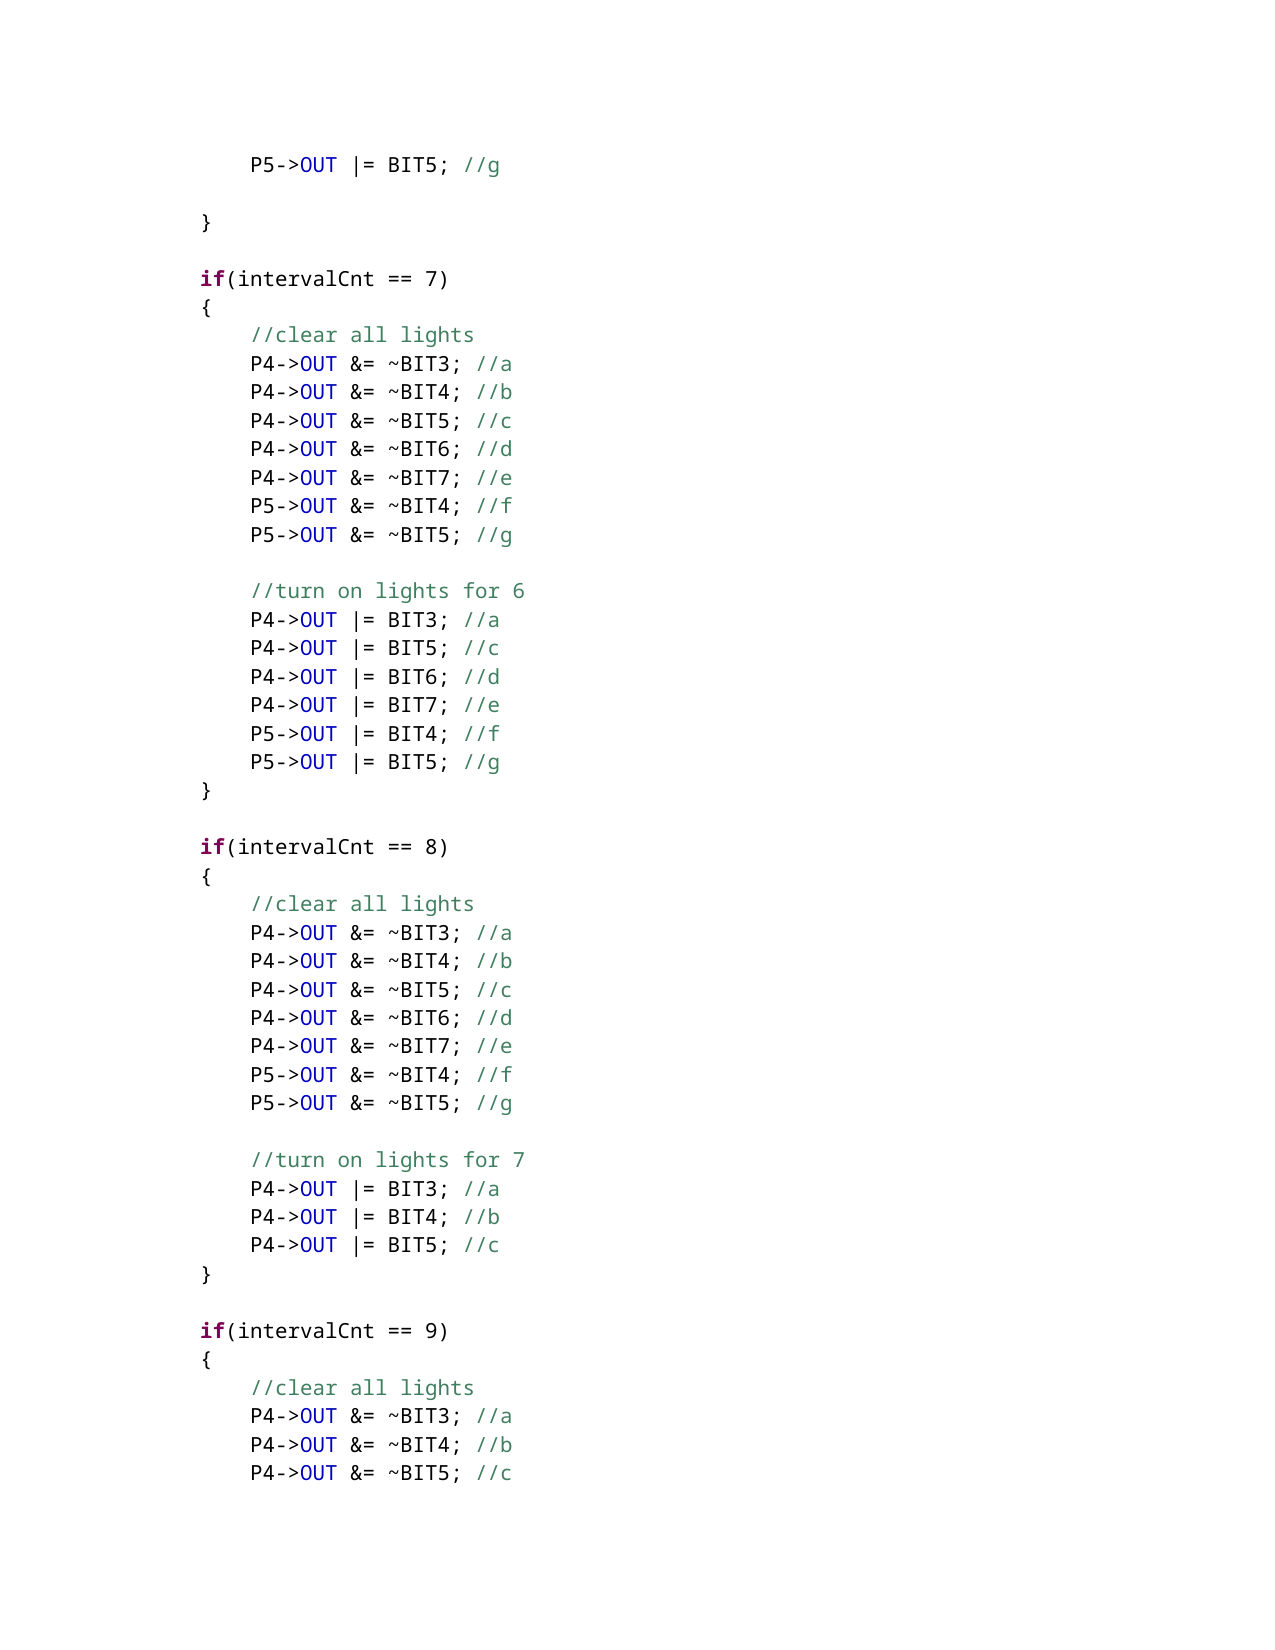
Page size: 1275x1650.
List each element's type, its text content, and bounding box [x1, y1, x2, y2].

text P4->OUT &= ~BIT6; //d [150, 1003, 1125, 1032]
text { [150, 861, 1125, 889]
text { [150, 292, 1125, 321]
text if(intervalCnt == 9) [150, 1316, 1125, 1344]
text P5->OUT &= ~BIT4; //f [150, 1060, 1125, 1088]
text //turn on lights for 6 [150, 577, 1125, 605]
text P4->OUT &= ~BIT5; //c [150, 1458, 1125, 1487]
text P4->OUT &= ~BIT3; //a [150, 349, 1125, 377]
text P5->OUT |= BIT4; //f [150, 719, 1125, 747]
text P5->OUT |= BIT5; //g [150, 747, 1125, 776]
text P5->OUT &= ~BIT5; //g [150, 1088, 1125, 1117]
text P5->OUT |= BIT5; //g [150, 150, 1125, 178]
text } [150, 1259, 1125, 1287]
text P4->OUT |= BIT5; //c [150, 1231, 1125, 1259]
text P4->OUT |= BIT5; //c [150, 633, 1125, 662]
text P4->OUT |= BIT7; //e [150, 690, 1125, 719]
text //clear all lights [150, 1373, 1125, 1401]
text P4->OUT &= ~BIT4; //b [150, 377, 1125, 406]
text { [150, 1344, 1125, 1373]
text P4->OUT |= BIT3; //a [150, 605, 1125, 633]
text P4->OUT &= ~BIT6; //d [150, 434, 1125, 463]
text P4->OUT |= BIT6; //d [150, 662, 1125, 690]
text if(intervalCnt == 8) [150, 832, 1125, 861]
text P5->OUT &= ~BIT4; //f [150, 491, 1125, 520]
text P4->OUT &= ~BIT3; //a [150, 918, 1125, 946]
text P4->OUT &= ~BIT5; //c [150, 406, 1125, 434]
text } [150, 776, 1125, 804]
text if(intervalCnt == 7) [150, 264, 1125, 292]
text P4->OUT &= ~BIT7; //e [150, 463, 1125, 491]
text P4->OUT &= ~BIT4; //b [150, 946, 1125, 975]
text P4->OUT &= ~BIT5; //c [150, 975, 1125, 1003]
text P5->OUT &= ~BIT5; //g [150, 520, 1125, 548]
text P4->OUT &= ~BIT4; //b [150, 1430, 1125, 1458]
text //turn on lights for 7 [150, 1145, 1125, 1174]
text P4->OUT &= ~BIT7; //e [150, 1032, 1125, 1060]
text P4->OUT |= BIT3; //a [150, 1174, 1125, 1202]
text } [150, 207, 1125, 235]
text P4->OUT &= ~BIT3; //a [150, 1401, 1125, 1430]
text //clear all lights [150, 321, 1125, 349]
text //clear all lights [150, 889, 1125, 918]
text P4->OUT |= BIT4; //b [150, 1202, 1125, 1231]
